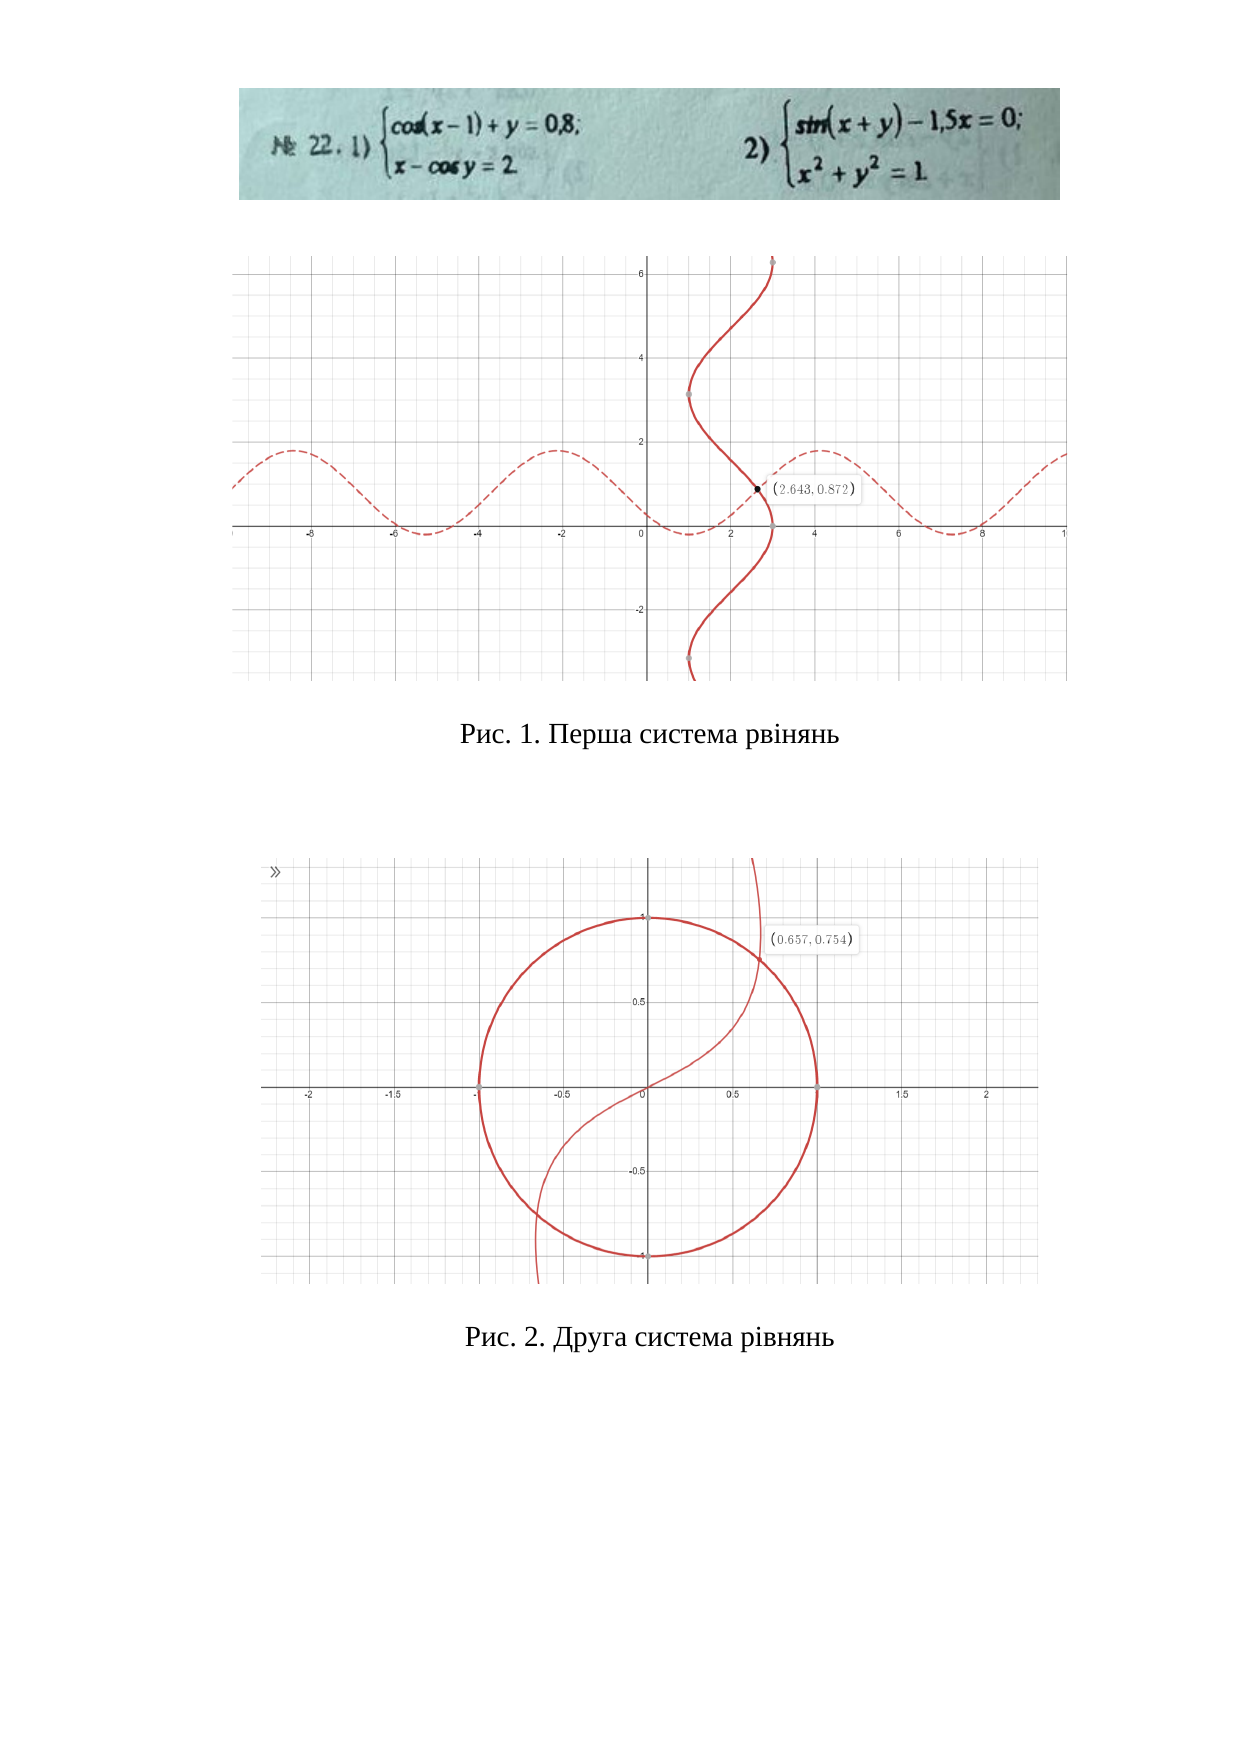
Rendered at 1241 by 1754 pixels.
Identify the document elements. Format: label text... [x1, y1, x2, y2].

picture [232, 256, 1068, 681]
picture [261, 858, 1039, 1284]
text Рис. 2. Друга система рівнянь [148, 1319, 1152, 1352]
text Рис. 1. Перша система рвінянь [148, 716, 1152, 750]
picture [239, 88, 1060, 200]
